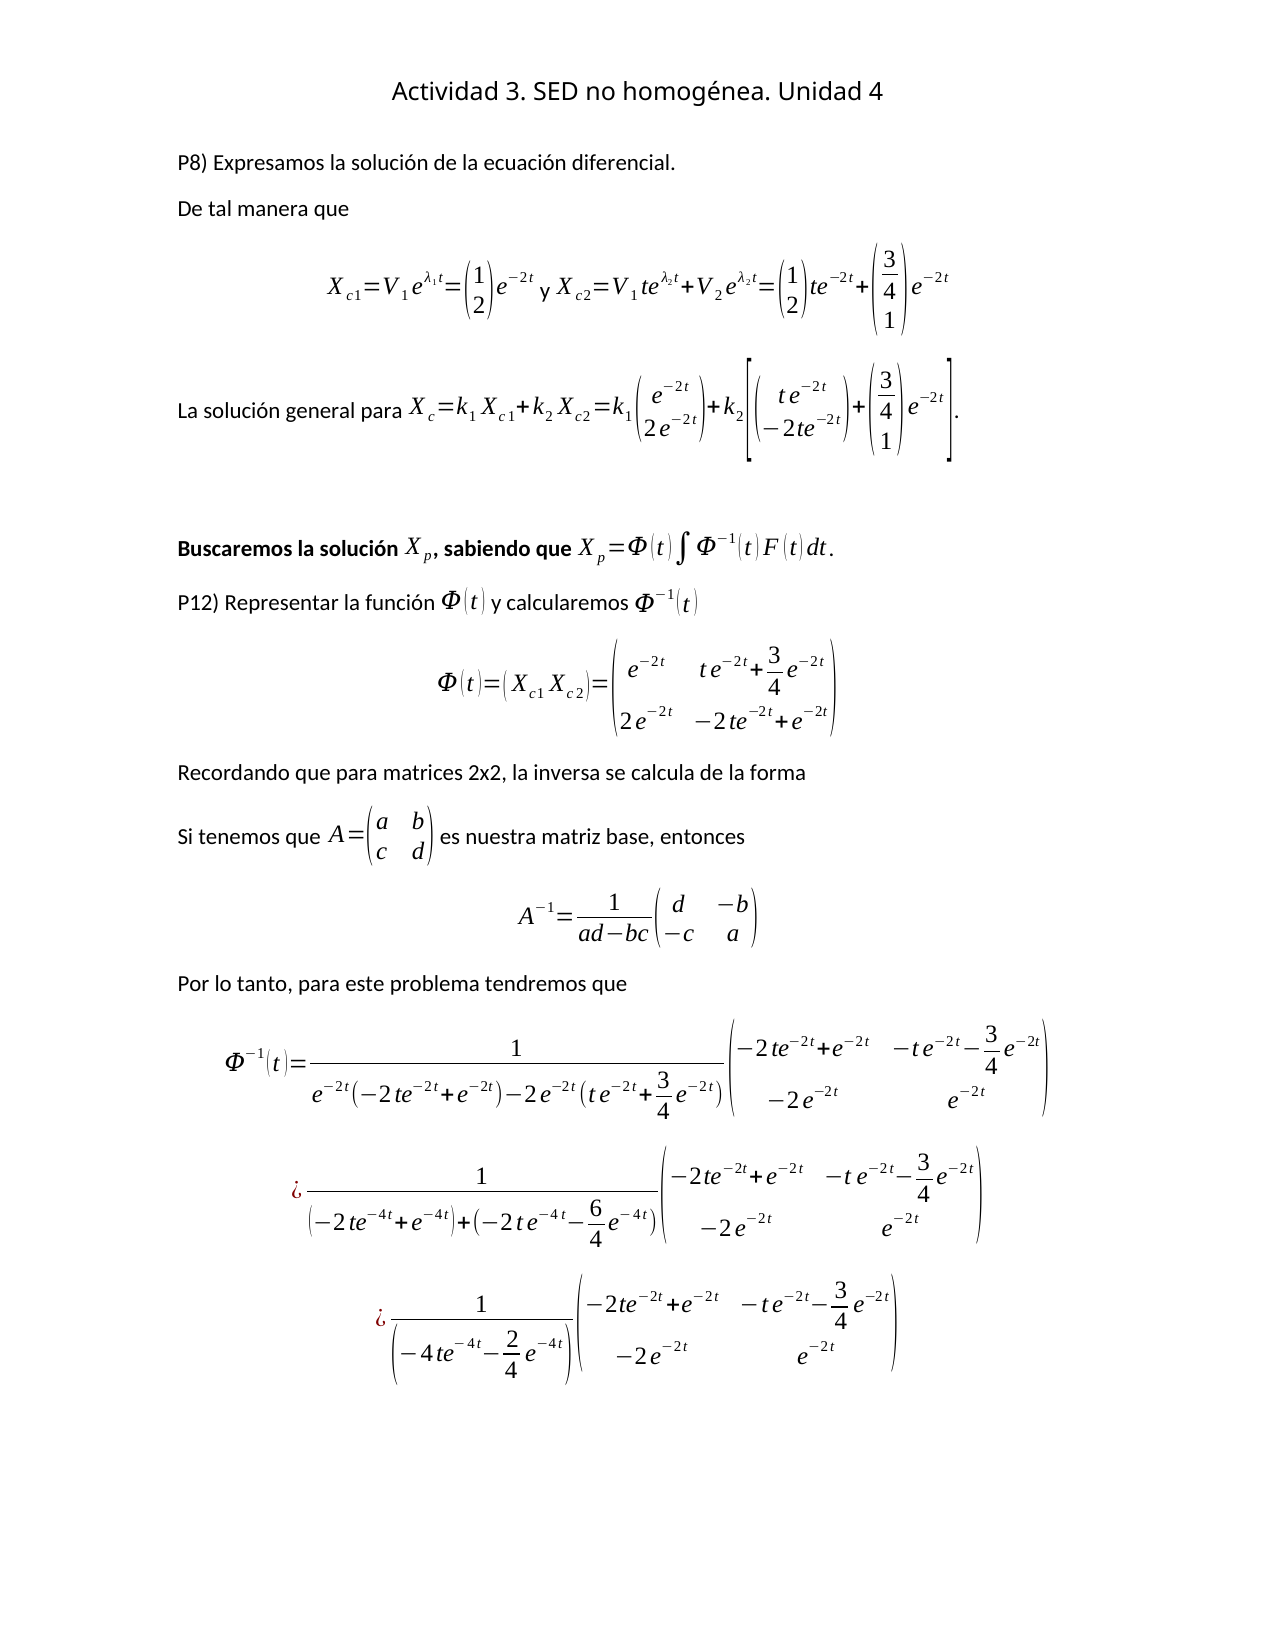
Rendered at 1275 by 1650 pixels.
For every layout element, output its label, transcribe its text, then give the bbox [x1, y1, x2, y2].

text Por lo tanto, para este problema tendremos que [177, 969, 1098, 997]
text P8) Expresamos la solución de la ecuación diferencial. [177, 148, 1098, 176]
text De tal manera que [177, 194, 1098, 222]
text P12) Representar la función y calcularemos [177, 586, 1098, 618]
text La solución general para . [177, 357, 1098, 463]
text Si tenemos que es nuestra matriz base, entonces [177, 805, 1098, 868]
text Recordando que para matrices 2x2, la inversa se calcula de la forma [177, 758, 1098, 786]
text Buscaremos la solución , sabiendo que . [177, 529, 1098, 567]
text y [177, 241, 1098, 338]
